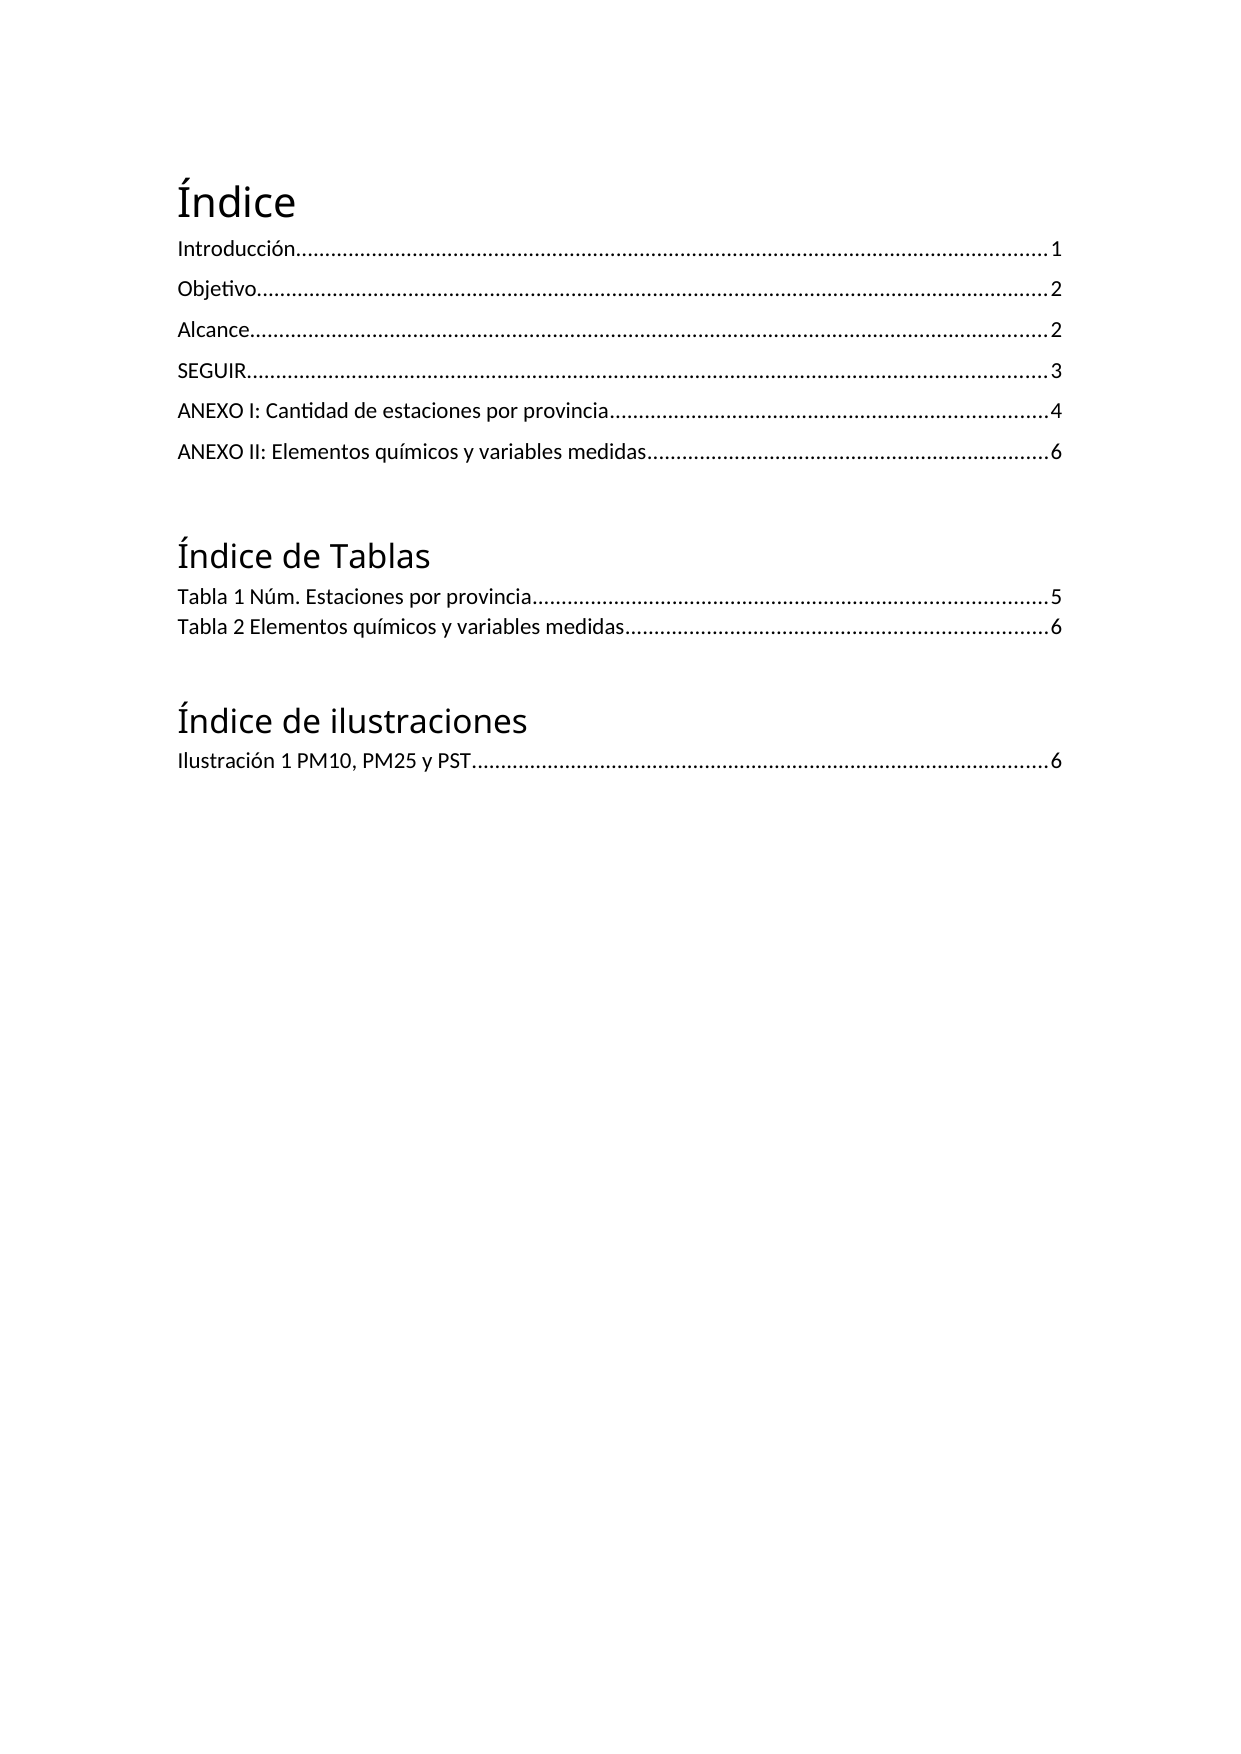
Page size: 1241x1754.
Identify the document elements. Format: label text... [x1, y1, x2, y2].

text Ilustración 1 PM10, PM25 y PST 6 [177, 746, 1063, 774]
text Tabla 1 Núm. Estaciones por provincia 5 [177, 582, 1063, 610]
text Tabla 2 Elementos químicos y variables medidas 6 [177, 612, 1063, 640]
subtitle Índice de Tablas [177, 533, 1063, 578]
subtitle Índice de ilustraciones [177, 697, 1063, 743]
